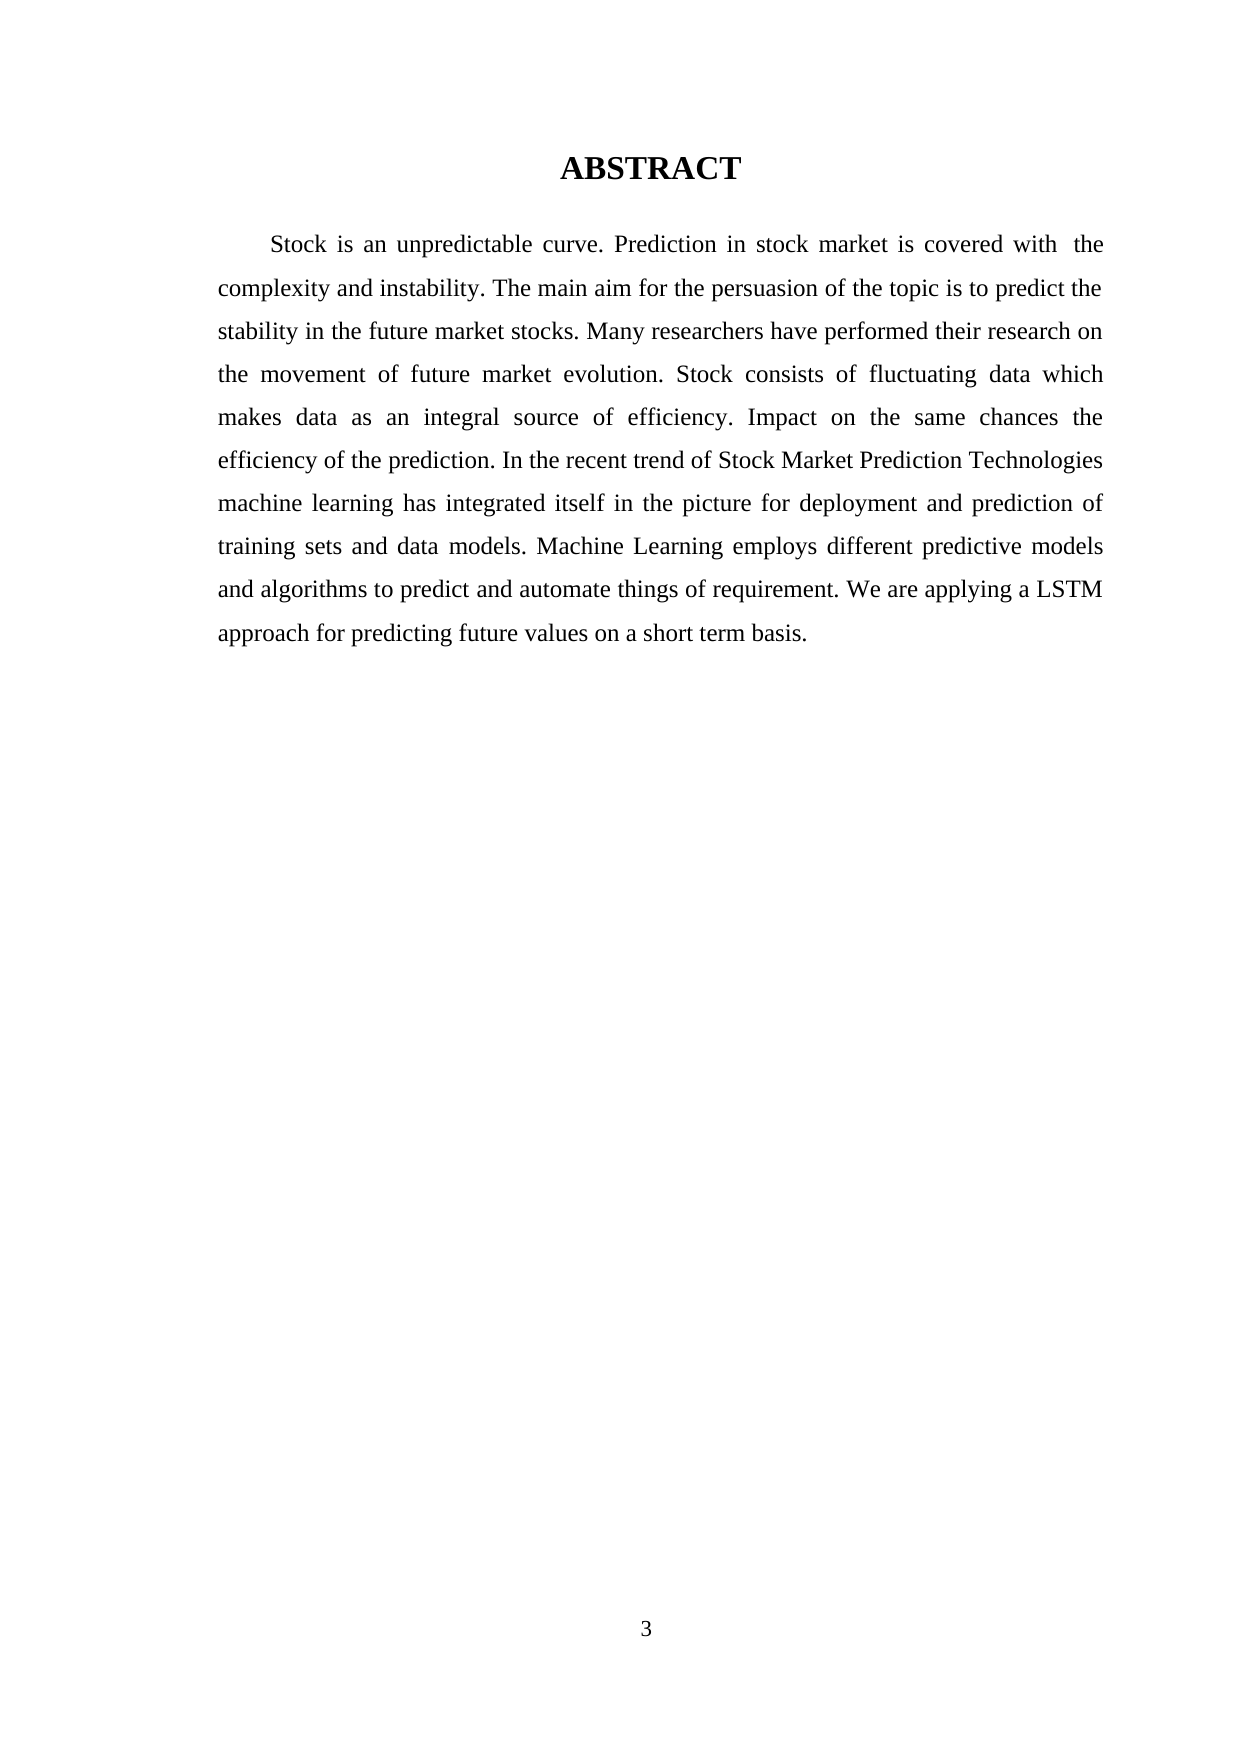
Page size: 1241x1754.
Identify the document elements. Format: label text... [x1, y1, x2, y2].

text Stock is an unpredictable curve. Prediction in stock market is covered with the complexity and instability. The main aim for the persuasion of the topic is to predict the stability in the future market stocks. Many researchers have performed their research on the movement of future market evolution. Stock consists of fluctuating data which makes data as an integral source of efficiency. Impact on the same chances the efficiency of the prediction. In the recent trend of Stock Market Prediction Technologies machine learning has integrated itself in the picture for deployment and prediction of training sets and data models. Machine Learning employs different predictive models and algorithms to predict and automate things of requirement. We are applying a LSTM approach for predicting future values on a short term basis. [218, 229, 1104, 646]
subtitle ABSTRACT [237, 148, 1064, 186]
